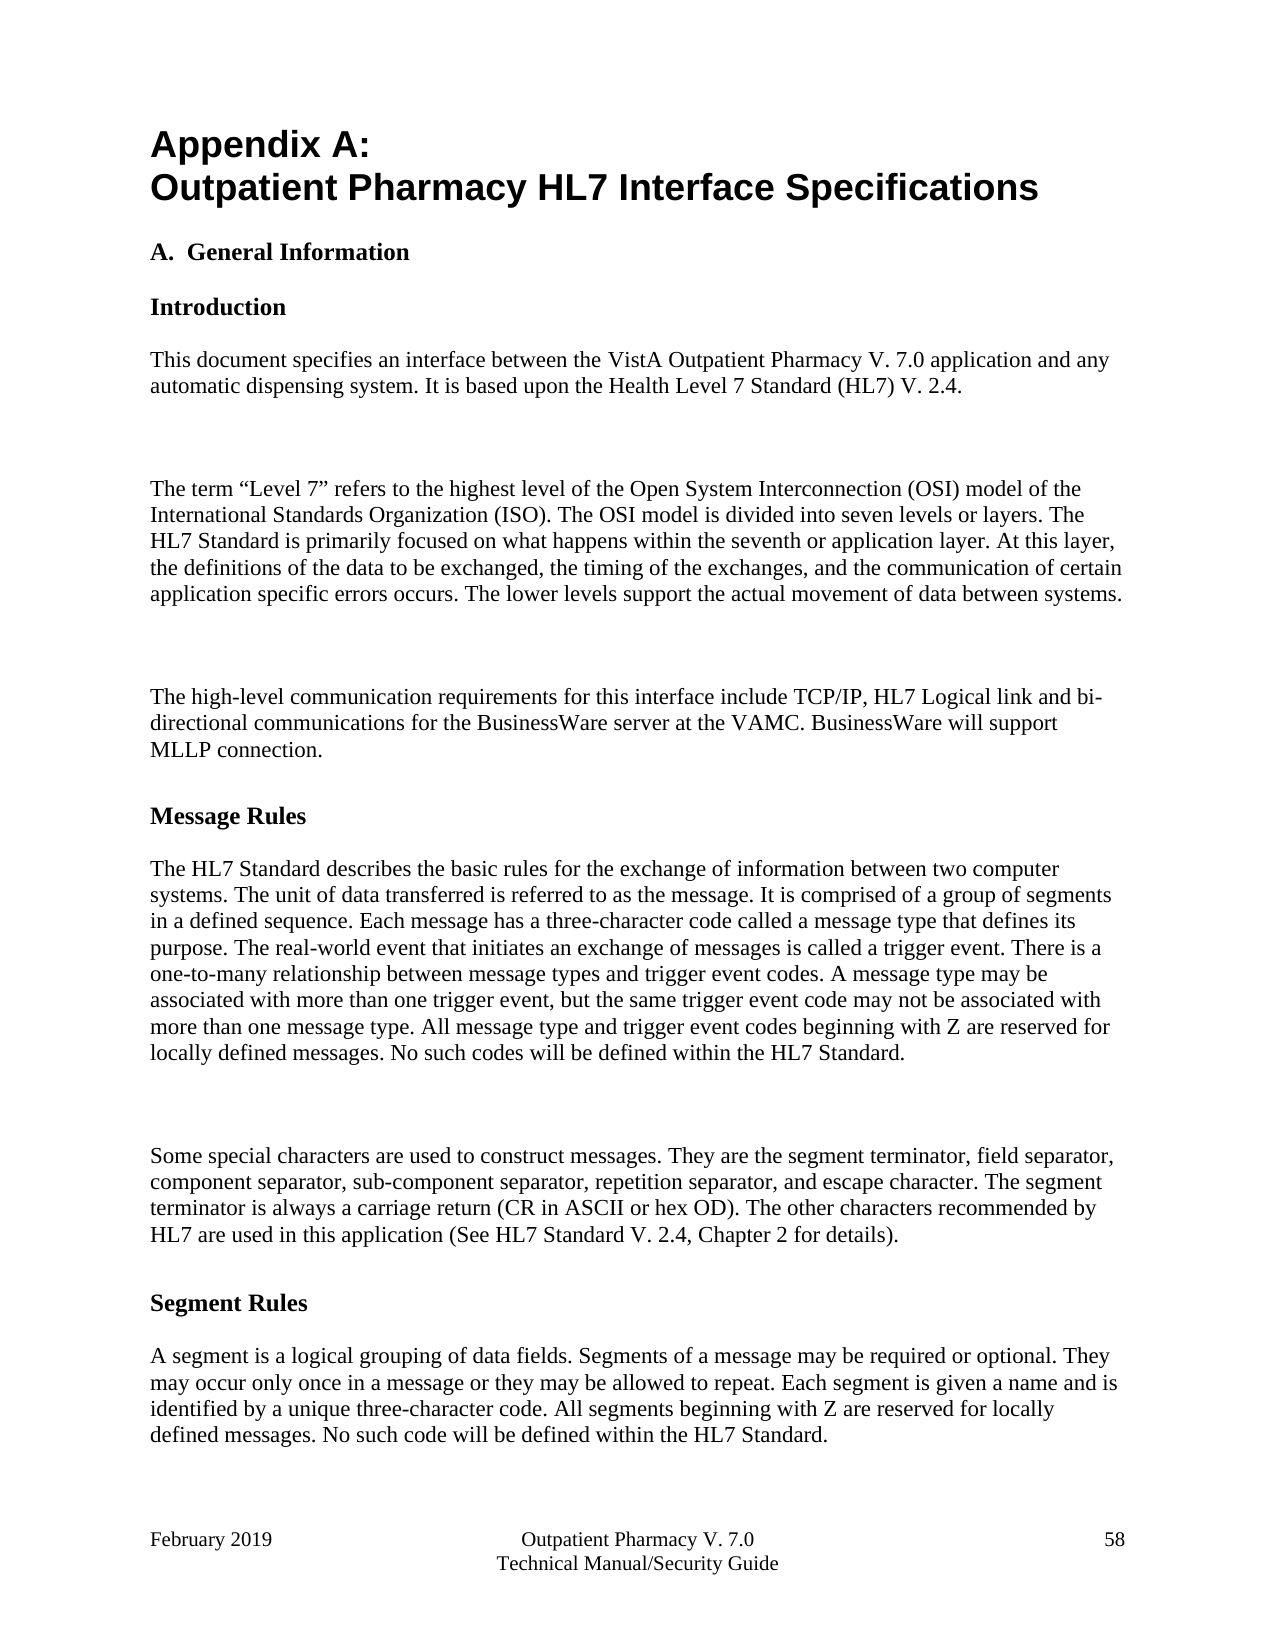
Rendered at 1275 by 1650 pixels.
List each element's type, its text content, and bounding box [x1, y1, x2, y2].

subtitle Appendix A: Outpatient Pharmacy HL7 Interface Specifications [150, 122, 1125, 208]
text The HL7 Standard describes the basic rules for the exchange of information between two computer systems. The unit of data transferred is referred to as the message. It is comprised of a group of segments in a defined sequence. Each message has a three-character code called a message type that defines its purpose. The real-world event that initiates an exchange of messages is called a trigger event. There is a one-to-many relationship between message types and trigger event codes. A message type may be associated with more than one trigger event, but the same trigger event code may not be associated with more than one message type. All message type and trigger event codes beginning with Z are reserved for locally defined messages. No such codes will be defined within the HL7 Standard. [150, 854, 1125, 1065]
text A segment is a logical grouping of data fields. Segments of a message may be required or optional. They may occur only once in a message or they may be allowed to repeat. Each segment is given a name and is identified by a unique three-character code. All segments beginning with Z are reserved for locally defined messages. No such code will be defined within the HL7 Standard. [150, 1342, 1125, 1448]
subtitle Message Rules [150, 801, 1125, 829]
subtitle A. General Information [150, 237, 1125, 266]
text Some special characters are used to construct messages. They are the segment terminator, field separator, component separator, sub-component separator, repetition separator, and escape character. The segment terminator is always a carriage return (CR in ASCII or hex OD). The other characters recommended by HL7 are used in this application (See HL7 Standard V. 2.4, Chapter 2 for details). [150, 1142, 1125, 1247]
subtitle Segment Rules [150, 1288, 1125, 1317]
text The term “Level 7” refers to the highest level of the Open System Interconnection (OSI) model of the International Standards Organization (ISO). The OSI model is divided into seven levels or layers. The HL7 Standard is primarily focused on what happens within the seventh or application layer. At this layer, the definitions of the data to be exchanged, the timing of the exchanges, and the communication of certain application specific errors occurs. The lower levels support the actual movement of data between systems. [150, 475, 1125, 607]
text This document specifies an interface between the VistA Outpatient Pharmacy V. 7.0 application and any automatic dispensing system. It is based upon the Health Level 7 Standard (HL7) V. 2.4. [150, 346, 1125, 398]
text The high-level communication requirements for this interface include TCP/IP, HL7 Logical link and bi-directional communications for the BusinessWare server at the VAMC. BusinessWare will support MLLP connection. [150, 683, 1125, 762]
subtitle Introduction [150, 292, 1125, 321]
